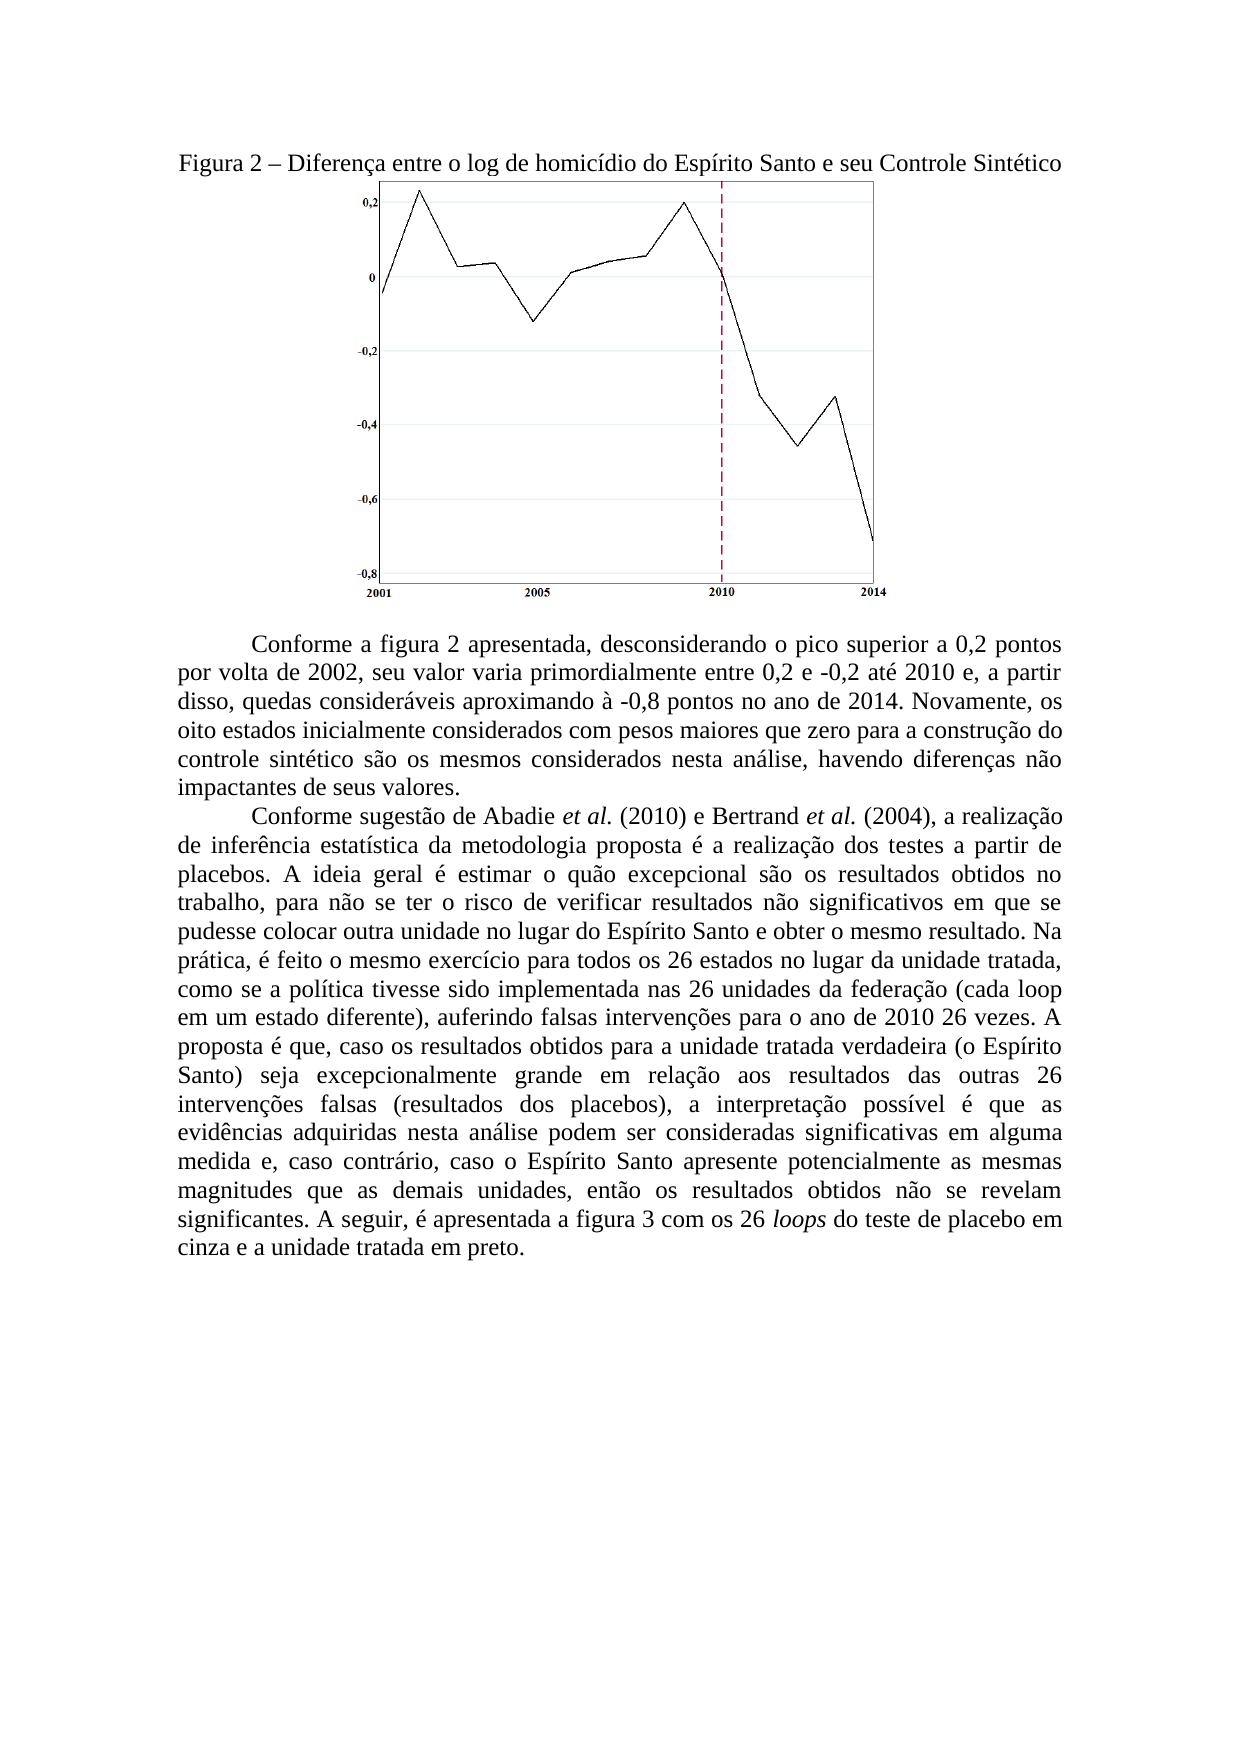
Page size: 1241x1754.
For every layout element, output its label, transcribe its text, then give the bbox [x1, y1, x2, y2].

text Figura 2 – Diferença entre o log de homicídio do Espírito Santo e seu Controle Sintético [177, 148, 1063, 176]
text Conforme a figura 2 apresentada, desconsiderando o pico superior a 0,2 pontos por volta de 2002, seu valor varia primordialmente entre 0,2 e -0,2 até 2010 e, a partir disso, quedas consideráveis aproximando à -0,8 pontos no ano de 2014. Novamente, os oito estados inicialmente considerados com pesos maiores que zero para a construção do controle sintético são os mesmos considerados nesta análise, havendo diferenças não impactantes de seus valores. [177, 629, 1063, 801]
text Conforme sugestão de Abadie et al. (2010) e Bertrand et al. (2004), a realização de inferência estatística da metodologia proposta é a realização dos testes a partir de placebos. A ideia geral é estimar o quão excepcional são os resultados obtidos no trabalho, para não se ter o risco de verificar resultados não significativos em que se pudesse colocar outra unidade no lugar do Espírito Santo e obter o mesmo resultado. Na prática, é feito o mesmo exercício para todos os 26 estados no lugar da unidade tratada, como se a política tivesse sido implementada nas 26 unidades da federação (cada loop em um estado diferente), auferindo falsas intervenções para o ano de 2010 26 vezes. A proposta é que, caso os resultados obtidos para a unidade tratada verdadeira (o Espírito Santo) seja excepcionalmente grande em relação aos resultados das outras 26 intervenções falsas (resultados dos placebos), a interpretação possível é que as evidências adquiridas nesta análise podem ser consideradas significativas em alguma medida e, caso contrário, caso o Espírito Santo apresente potencialmente as mesmas magnitudes que as demais unidades, então os resultados obtidos não se revelam significantes. A seguir, é apresentada a figura 3 com os 26 loops do teste de placebo em cinza e a unidade tratada em preto. [177, 801, 1063, 1261]
picture [350, 176, 890, 600]
